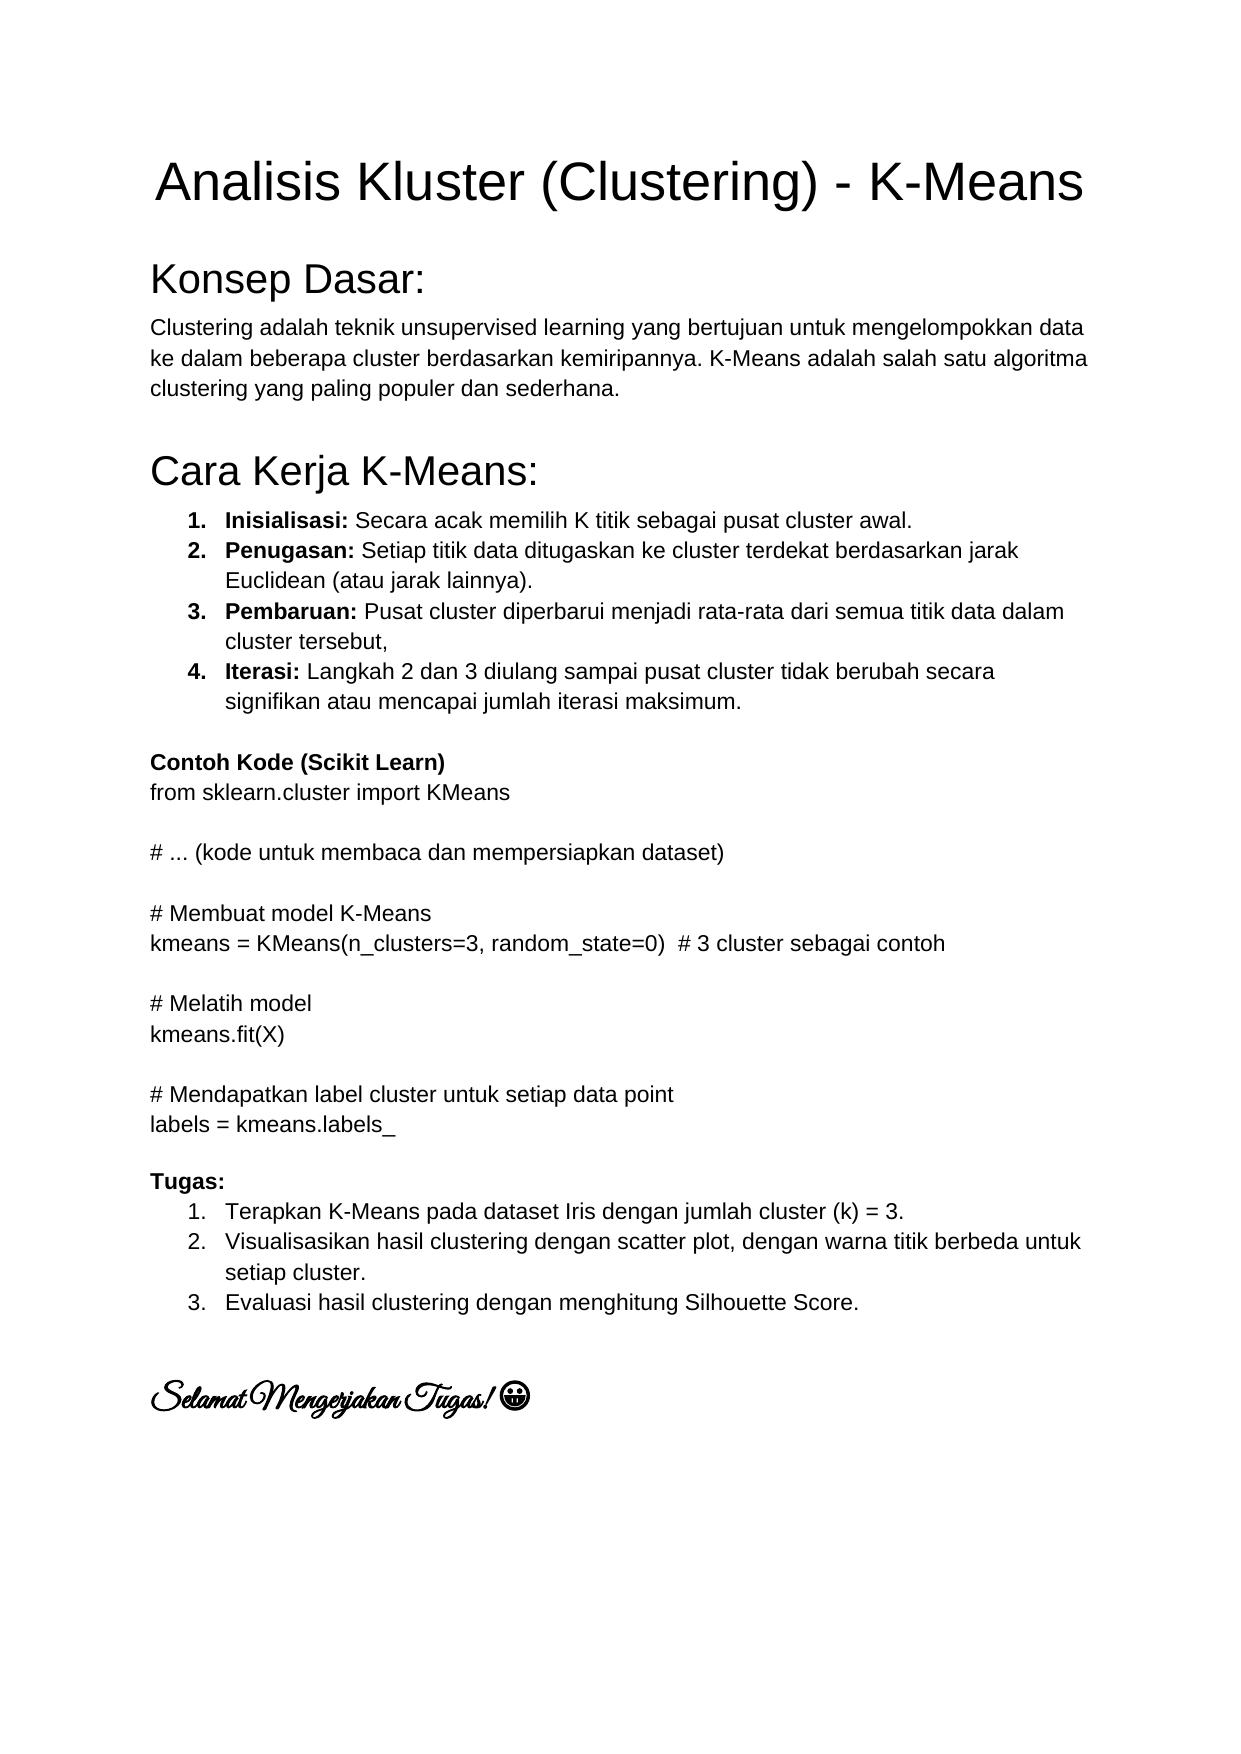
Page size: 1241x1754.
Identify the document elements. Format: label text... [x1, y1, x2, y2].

text # Melatih model [150, 990, 1090, 1017]
text from sklearn.cluster import KMeans [150, 779, 1090, 805]
list Penugasan: Setiap titik data ditugaskan ke cluster terdekat berdasarkan jarak Euclidean (atau jarak lainnya). [187, 537, 1090, 594]
list Pembaruan: Pusat cluster diperbarui menjadi rata-rata dari semua titik data dalam cluster tersebut, [187, 598, 1090, 654]
list Evaluasi hasil clustering dengan menghitung Silhouette Score. [187, 1289, 1090, 1315]
text Clustering adalah teknik unsupervised learning yang bertujuan untuk mengelompokkan data ke dalam beberapa cluster berdasarkan kemiripannya. K-Means adalah salah satu algoritma clustering yang paling populer dan sederhana. [150, 314, 1090, 401]
text kmeans = KMeans(n_clusters=3, random_state=0) # 3 cluster sebagai contoh [150, 930, 1090, 956]
text # Mendapatkan label cluster untuk setiap data point [150, 1081, 1090, 1107]
text Tugas: [150, 1168, 1090, 1194]
text kmeans.fit(X) [150, 1021, 1090, 1047]
list Visualisasikan hasil clustering dengan scatter plot, dengan warna titik berbeda untuk setiap cluster. [187, 1228, 1090, 1285]
text labels = kmeans.labels_ [150, 1111, 1090, 1138]
subtitle Cara Kerja K-Means: [150, 447, 1090, 494]
text # Membuat model K-Means [150, 900, 1090, 926]
list Terapkan K-Means pada dataset Iris dengan jumlah cluster (k) = 3. [187, 1198, 1090, 1224]
text Selamat Mengerjakan Tugas! 😀 [150, 1379, 1090, 1421]
list Iterasi: Langkah 2 dan 3 diulang sampai pusat cluster tidak berubah secara signifikan atau mencapai jumlah iterasi maksimum. [187, 658, 1090, 715]
list Inisialisasi: Secara acak memilih K titik sebagai pusat cluster awal. [187, 507, 1090, 533]
title Analisis Kluster (Clustering) - K-Means [150, 150, 1090, 212]
text Contoh Kode (Scikit Learn) [150, 749, 1090, 775]
subtitle Konsep Dasar: [150, 254, 1090, 302]
text # ... (kode untuk membaca dan mempersiapkan dataset) [150, 839, 1090, 866]
